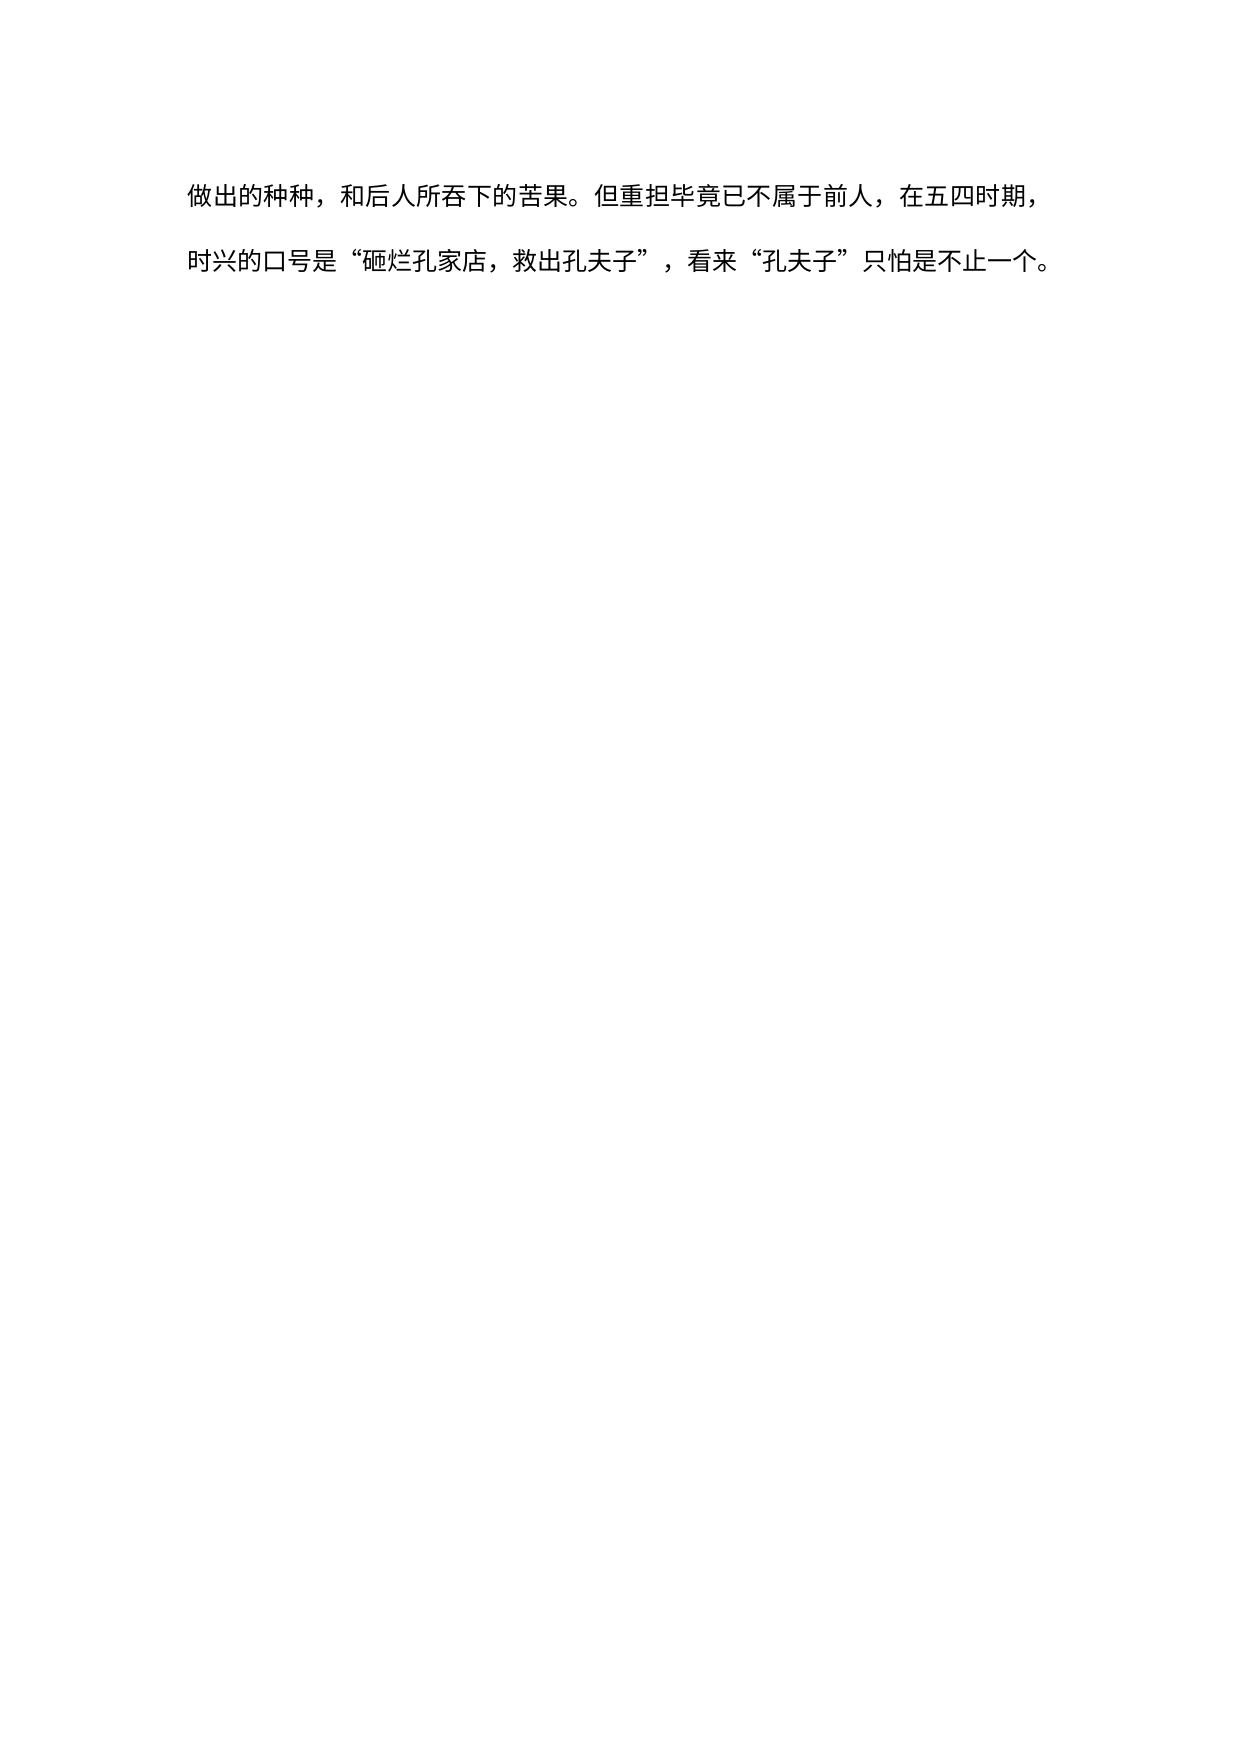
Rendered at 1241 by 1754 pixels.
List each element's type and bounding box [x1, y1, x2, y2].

text [187, 162, 1053, 292]
